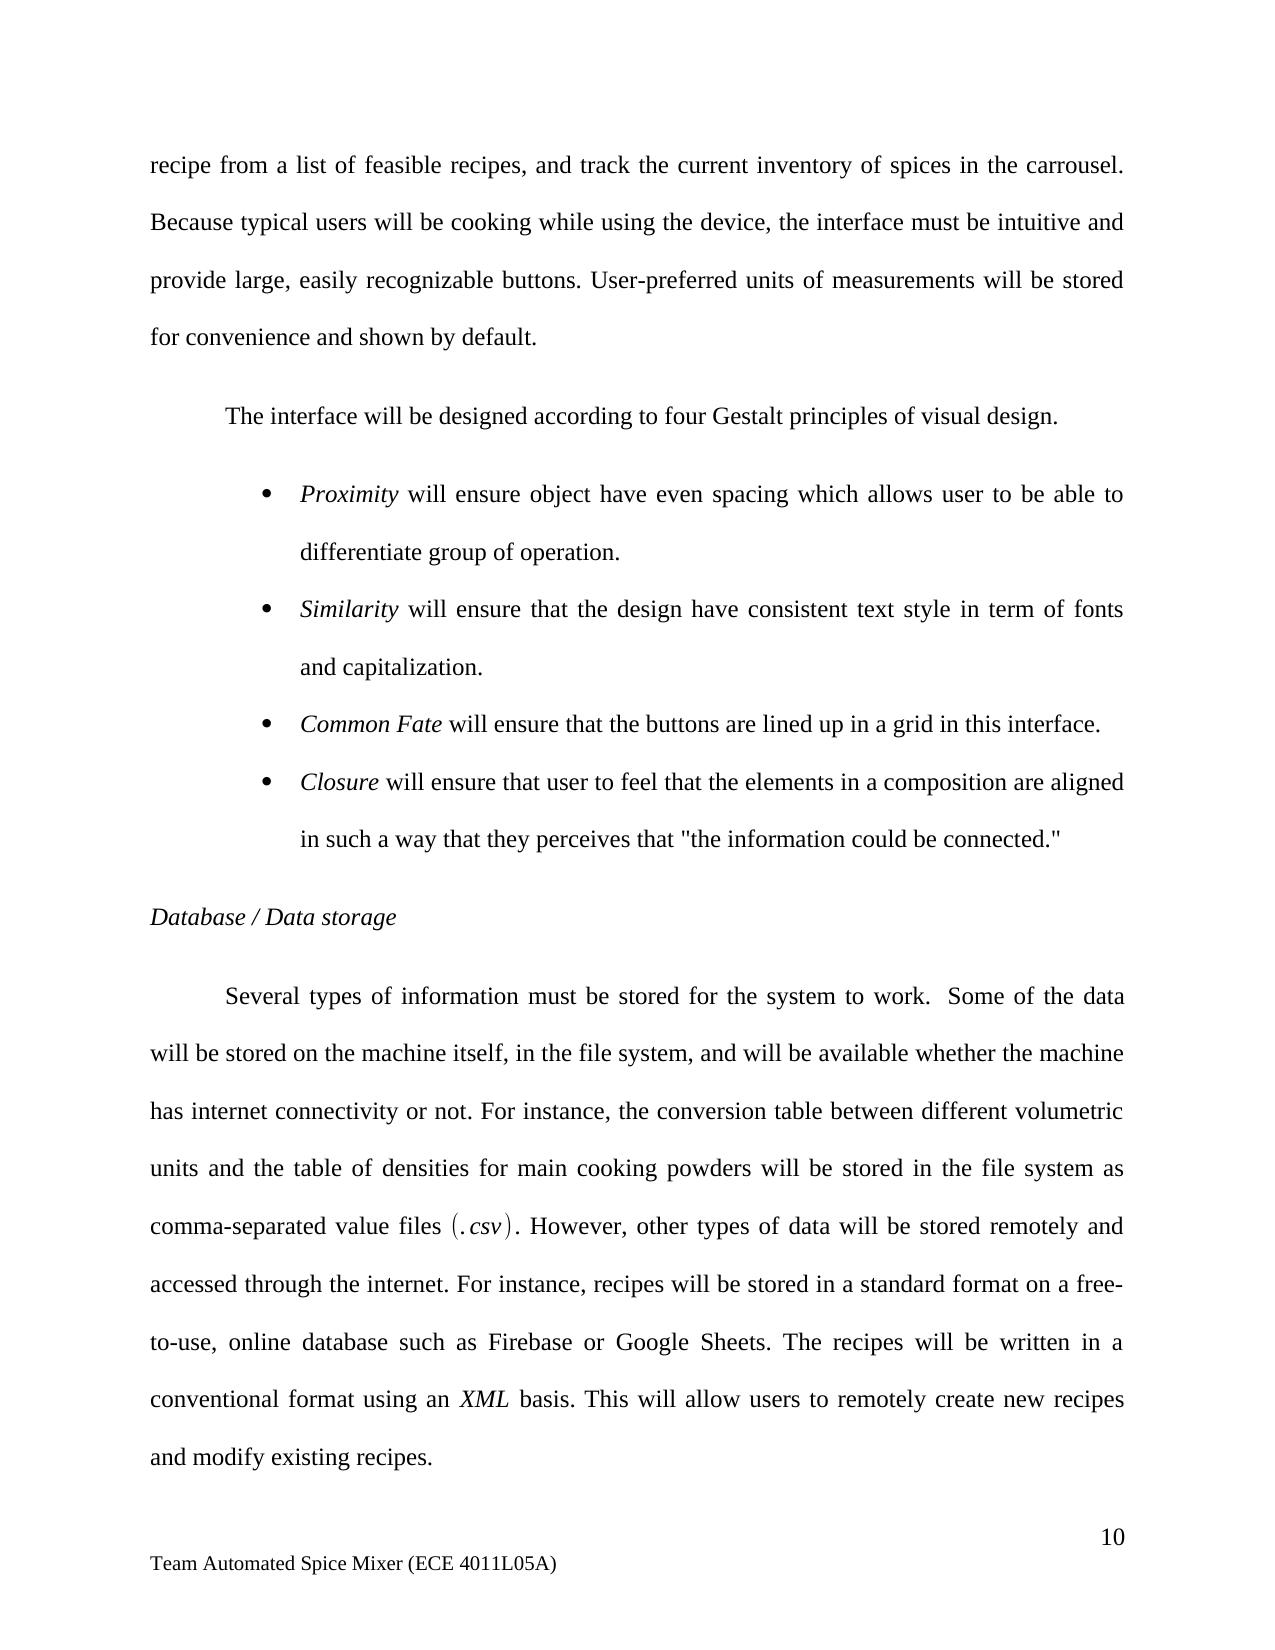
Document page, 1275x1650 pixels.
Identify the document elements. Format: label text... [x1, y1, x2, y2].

list Closure will ensure that user to feel that the elements in a composition are aligned in such a way that they perceives that "the information could be connected." [262, 767, 1125, 853]
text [150, 150, 1125, 351]
text The interface will be designed according to four Gestalt principles of visual design. [150, 401, 1125, 429]
list Similarity will ensure that the design have consistent text style in term of fonts and capitalization. [262, 594, 1125, 680]
subtitle Database / Data storage [150, 902, 1125, 931]
list Common Fate will ensure that the buttons are lined up in a grid in this interface. [262, 709, 1125, 738]
list Proximity will ensure object have even spacing which allows user to be able to differentiate group of operation. [262, 479, 1125, 565]
text Several types of information must be stored for the system to work. Some of the data will be stored on the machine itself, in the file system, and will be available whether the machine has internet connectivity or not. For instance, the conversion table between different volumetric units and the table of densities for main cooking powders will be stored in the file system as comma-separated value files However, other types of data will be stored remotely and accessed through the internet. For instance, recipes will be stored in a standard format on a free-to-use, online database such as Firebase or Google Sheets. The recipes will be written in a conventional format using an basis. This will allow users to remotely create new recipes and modify existing recipes. [150, 981, 1125, 1471]
